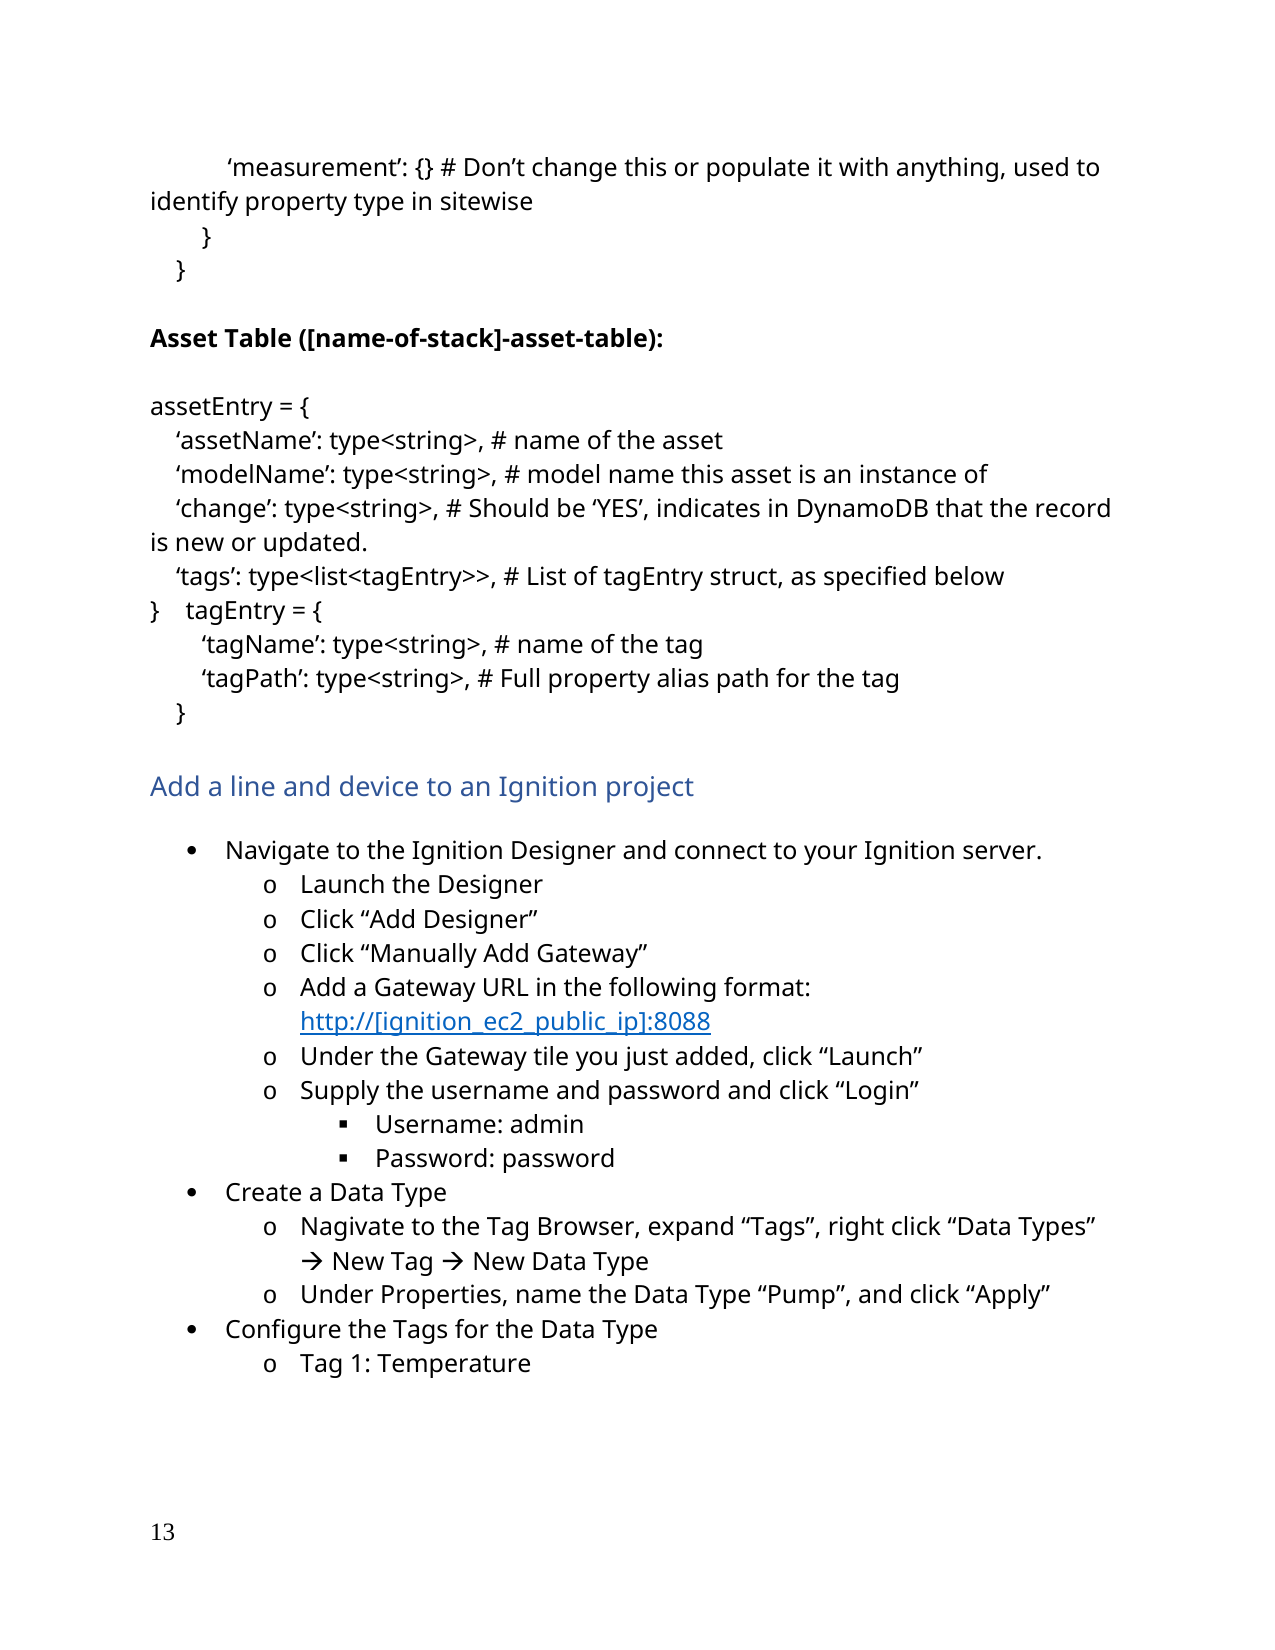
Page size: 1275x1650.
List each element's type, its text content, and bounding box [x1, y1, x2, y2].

list Nagivate to the Tag Browser, expand “Tags”, right click “Data Types” New Tag New Data Type [262, 1209, 1125, 1277]
list Supply the username and password and click “Login” [262, 1072, 1125, 1107]
text assetEntry = { ‘assetName’: type<string>, # name of the asset ‘modelName’: type<string>, # model name this asset is an instance of ‘change’: type<string>, # Should be ‘YES’, indicates in DynamoDB that the record is new or updated. ‘tags’: type<list<tagEntry>>, # List of tagEntry struct, as specified below } tagEntry = { ‘tagName’: type<string>, # name of the tag ‘tagPath’: type<string>, # Full property alias path for the tag } [150, 388, 1125, 729]
list Click “Manually Add Gateway” [262, 936, 1125, 970]
list Launch the Designer [262, 867, 1125, 901]
list Password: password [337, 1141, 1125, 1175]
list Tag 1: Temperature [262, 1346, 1125, 1380]
list Under Properties, name the Data Type “Pump”, and click “Apply” [262, 1277, 1125, 1311]
list Configure the Tags for the Data Type [187, 1311, 1125, 1346]
list Click “Add Designer” [262, 901, 1125, 936]
list Create a Data Type [187, 1175, 1125, 1209]
text Asset Table ([name-of-stack]-asset-table): [150, 320, 1125, 354]
list Under the Gateway tile you just added, click “Launch” [262, 1038, 1125, 1072]
list Username: admin [337, 1107, 1125, 1141]
list Add a Gateway URL in the following format: http://[ignition_ec2_public_ip]:8088 [262, 970, 1125, 1038]
subtitle Add a line and device to an Ignition project [150, 767, 1125, 804]
list Navigate to the Ignition Designer and connect to your Ignition server. [187, 833, 1125, 867]
